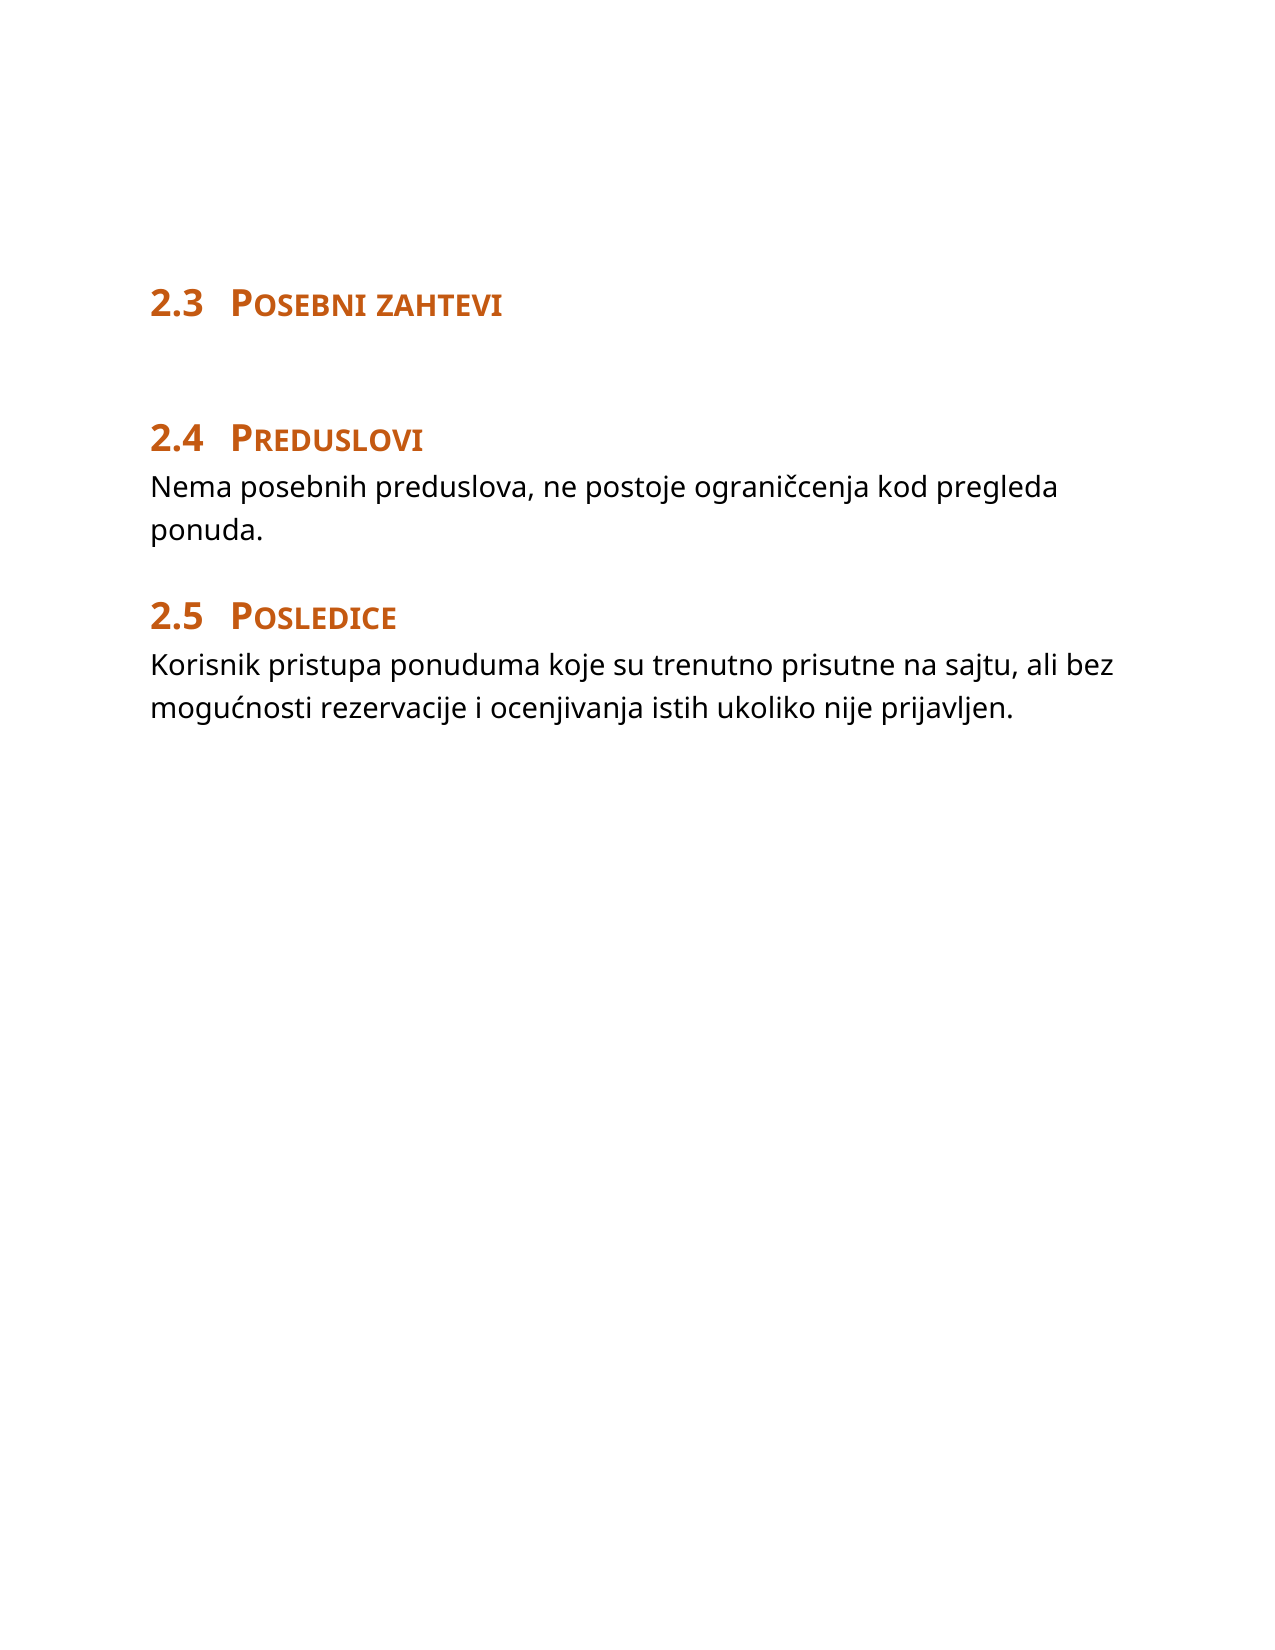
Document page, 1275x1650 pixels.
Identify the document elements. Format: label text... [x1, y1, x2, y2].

subtitle Posledice [150, 589, 1125, 641]
text Korisnik pristupa ponuduma koje su trenutno prisutne na sajtu, ali bez mogućnosti rezervacije i ocenjivanja istih ukoliko nije prijavljen. [150, 645, 1125, 727]
text Nema posebnih preduslova, ne postoje ograničcenja kod pregleda ponuda. [150, 466, 1125, 549]
subtitle Preduslovi [150, 411, 1125, 462]
subtitle Posebni zahtevi [150, 276, 1125, 327]
